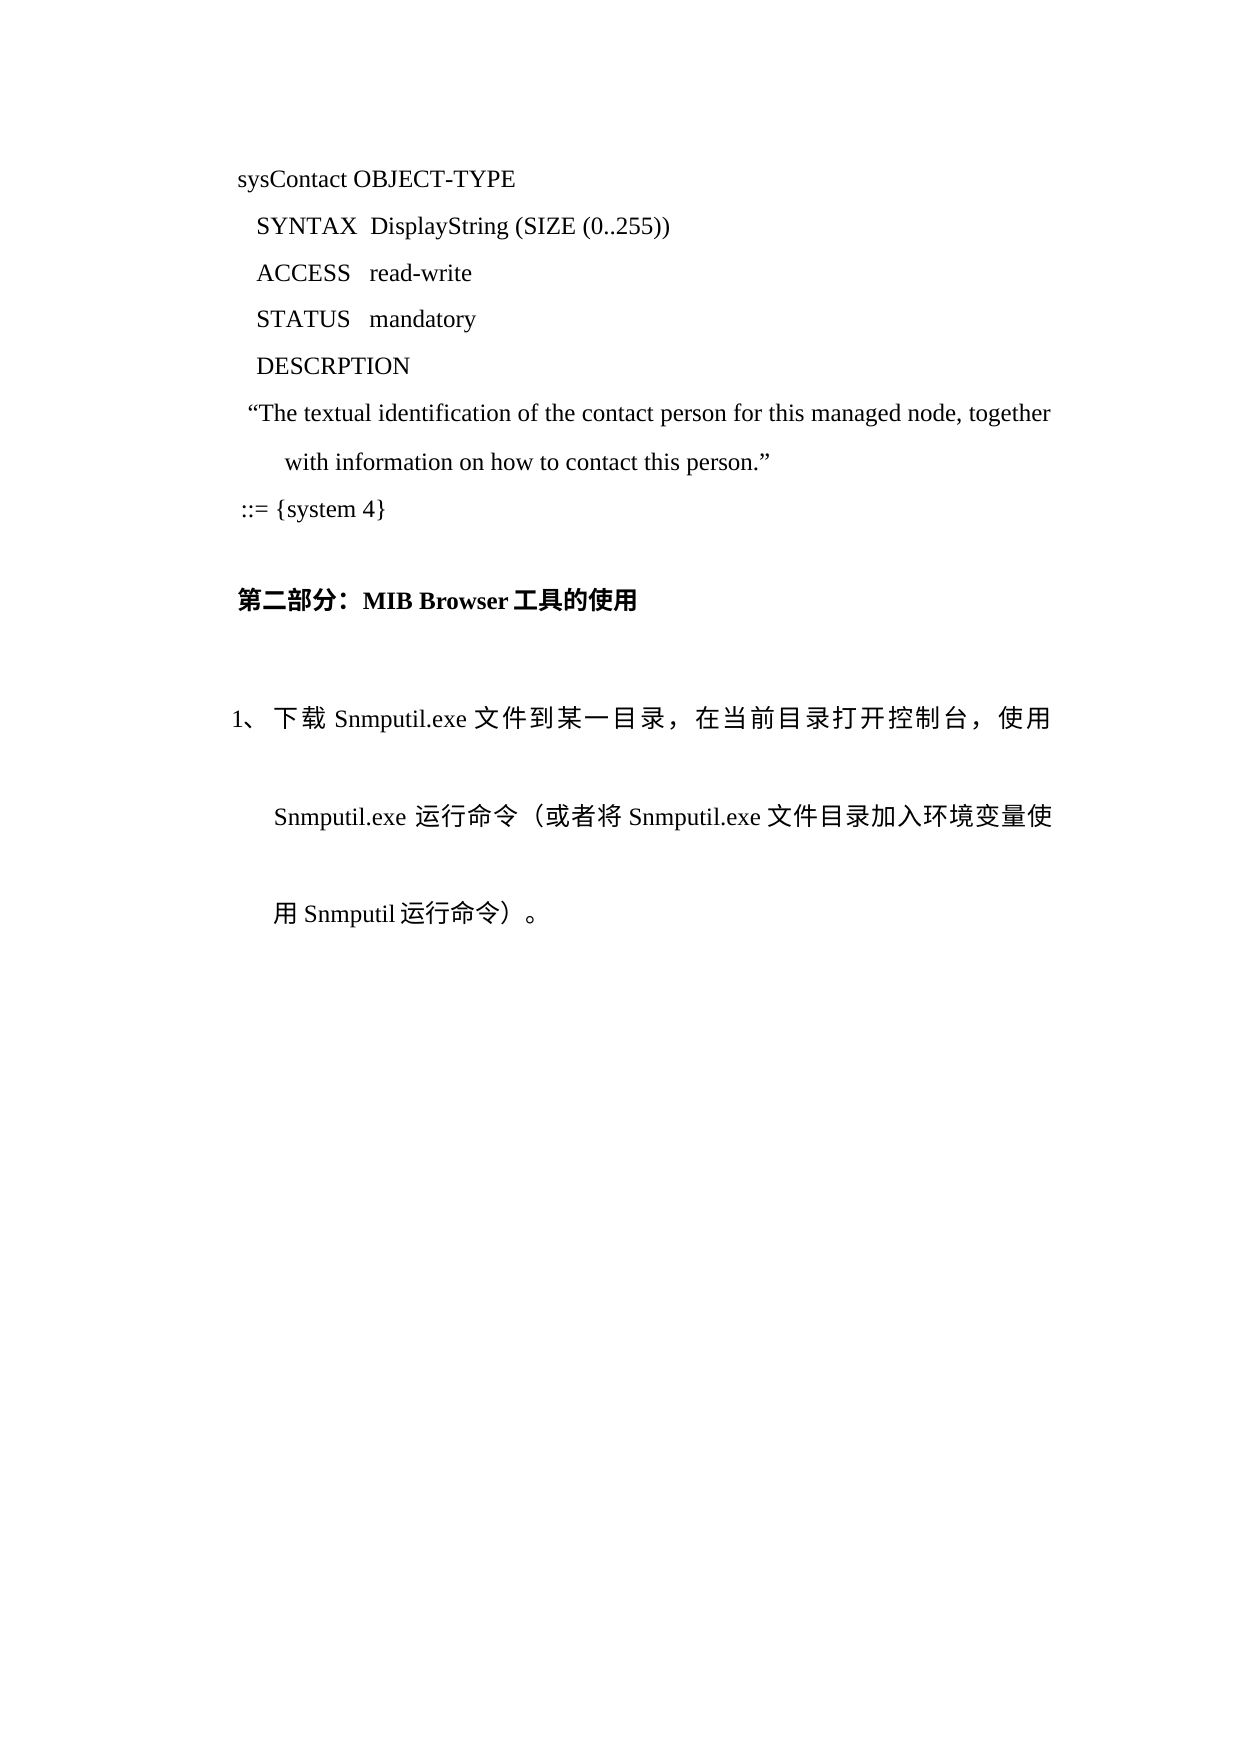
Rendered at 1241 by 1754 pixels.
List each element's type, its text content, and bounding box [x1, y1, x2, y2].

text ACCESS read-write [187, 256, 1053, 288]
text SYNTAX DisplayString (SIZE (0..255)) [187, 209, 1053, 241]
text STATUS mandatory [187, 303, 1053, 335]
text sysContact OBJECT-TYPE [187, 162, 1053, 194]
list 下载Snmputil.exe文件到某一目录，在当前目录打开控制台，使用Snmputil.exe 运行命令（或者将Snmputil.exe文件目录加入环境变量使用Snmputil运行命令）。 [231, 684, 1053, 944]
text “The textual identification of the contact person for this managed node, together with information on how to contact this person.” [209, 396, 1053, 478]
subtitle 第二部分：MIB Browser工具的使用 [187, 566, 1053, 631]
text DESCRPTION [187, 349, 1053, 382]
text ::= {system 4} [209, 492, 1053, 524]
